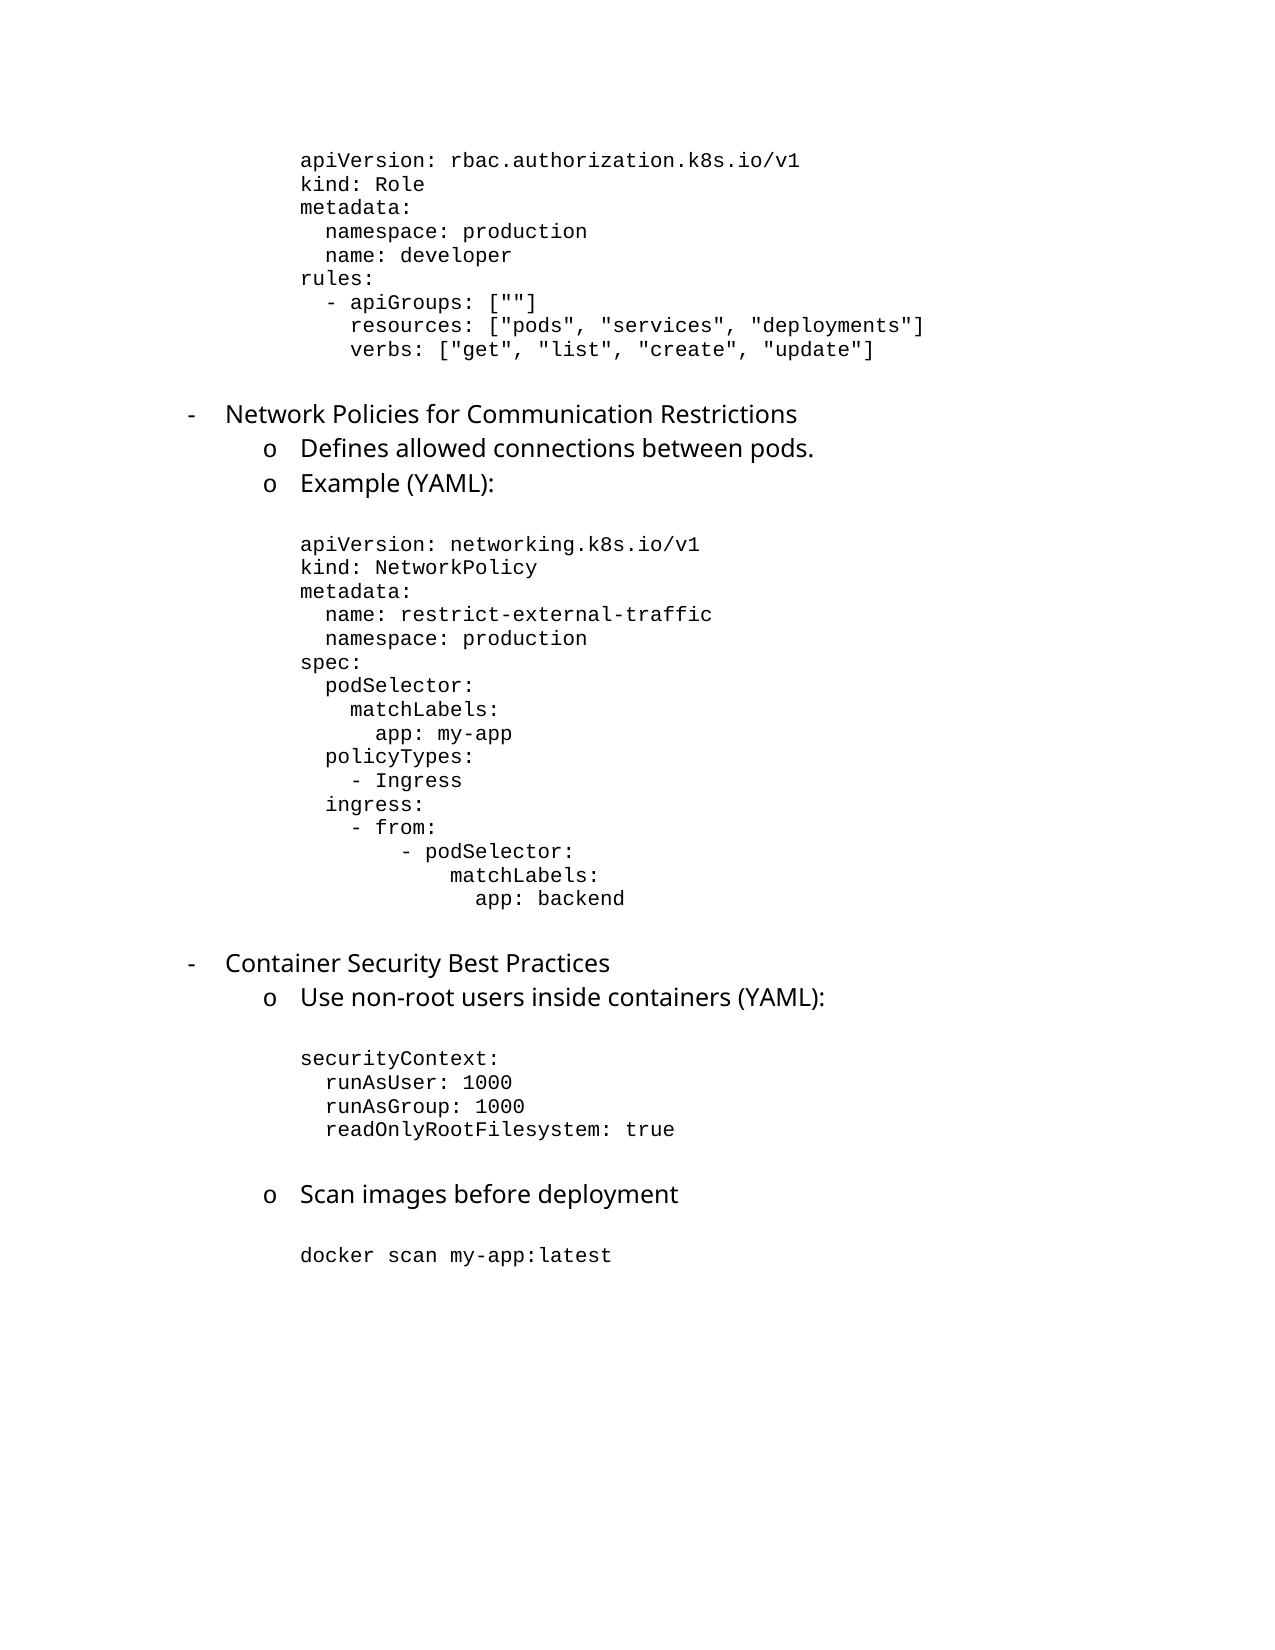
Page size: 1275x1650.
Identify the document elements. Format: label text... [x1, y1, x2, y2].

text policyTypes: [300, 746, 1125, 770]
list Use non-root users inside containers (YAML): [262, 980, 1125, 1014]
text docker scan my-app:latest [225, 1245, 1125, 1269]
text verbs: ["get", "list", "create", "update"] [300, 339, 1125, 363]
text readOnlyRootFilesystem: true [300, 1119, 1125, 1143]
list Example (YAML): [262, 465, 1125, 499]
text matchLabels: [300, 864, 1125, 888]
text name: restrict-external-traffic [300, 604, 1125, 628]
text matchLabels: [300, 699, 1125, 723]
text runAsUser: 1000 [300, 1072, 1125, 1096]
text podSelector: [300, 675, 1125, 699]
text namespace: production [300, 628, 1125, 652]
list Container Security Best Practices [187, 946, 1125, 980]
text - apiGroups: [""] [300, 292, 1125, 316]
list Scan images before deployment [262, 1177, 1125, 1211]
text metadata: [300, 581, 1125, 604]
text apiVersion: networking.k8s.io/v1 [300, 533, 1125, 557]
text kind: NetworkPolicy [300, 557, 1125, 581]
text name: developer [300, 244, 1125, 268]
text app: backend [300, 888, 1125, 912]
text resources: ["pods", "services", "deployments"] [300, 316, 1125, 339]
text - podSelector: [300, 841, 1125, 864]
text - Ingress [300, 770, 1125, 794]
text securityContext: [300, 1048, 1125, 1072]
text apiVersion: rbac.authorization.k8s.io/v1 [300, 150, 1125, 174]
text rules: [300, 268, 1125, 292]
text - from: [300, 817, 1125, 841]
text app: my-app [300, 723, 1125, 746]
text namespace: production [300, 221, 1125, 244]
text spec: [300, 652, 1125, 675]
text runAsGroup: 1000 [300, 1096, 1125, 1119]
list Defines allowed connections between pods. [262, 431, 1125, 465]
text metadata: [300, 197, 1125, 221]
text ingress: [300, 794, 1125, 817]
list Network Policies for Communication Restrictions [187, 397, 1125, 431]
text kind: Role [300, 174, 1125, 197]
